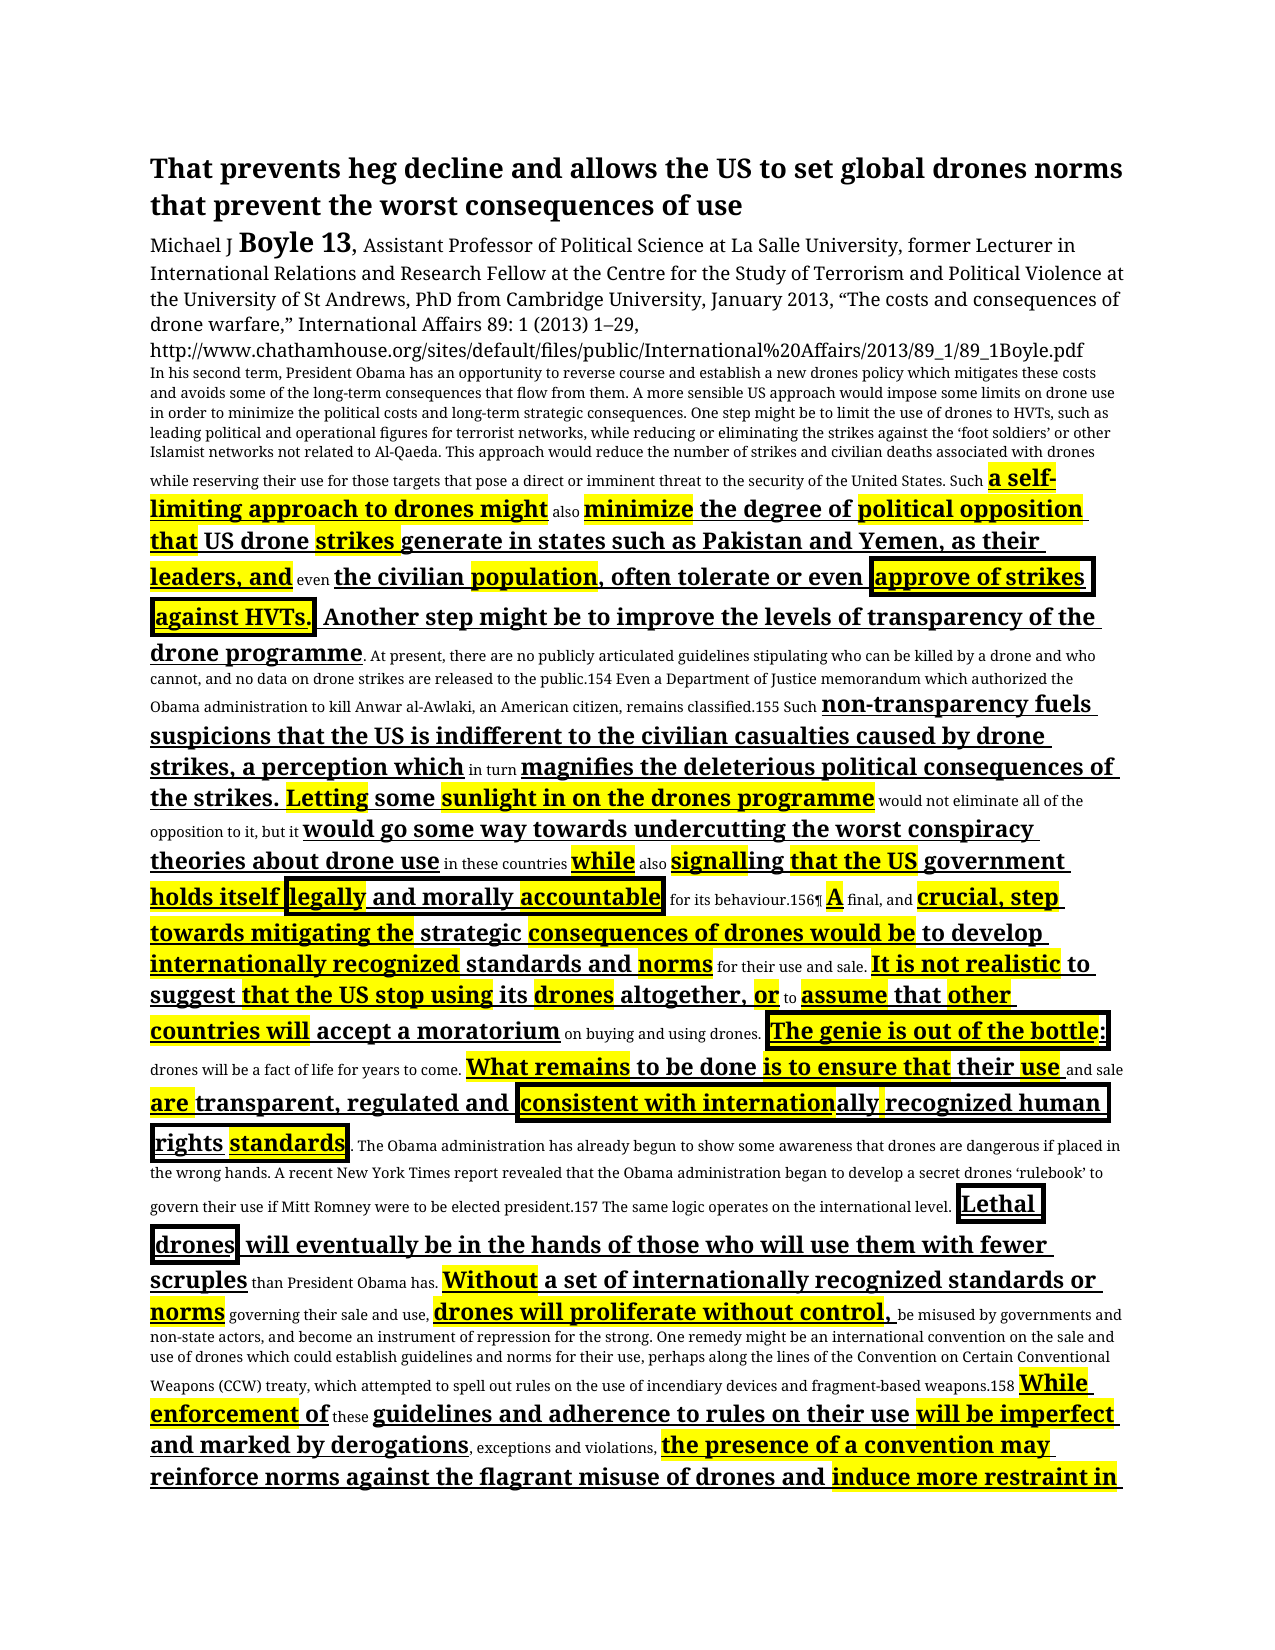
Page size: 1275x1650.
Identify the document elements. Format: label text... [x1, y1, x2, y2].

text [150, 363, 1125, 1492]
text Michael J Boyle 13, Assistant Professor of Political Science at La Salle University, former Lecturer in International Relations and Research Fellow at the Centre for the Study of Terrorism and Political Violence at the University of St Andrews, PhD from Cambridge University, January 2013, “The costs and consequences of drone warfare,” International Affairs 89: 1 (2013) 1–29, http://www.chathamhouse.org/sites/default/files/public/International%20Affairs/2013/89_1/89_1Boyle.pdf [150, 224, 1125, 363]
subtitle That prevents heg decline and allows the US to set global drones norms that prevent the worst consequences of use [150, 150, 1125, 224]
